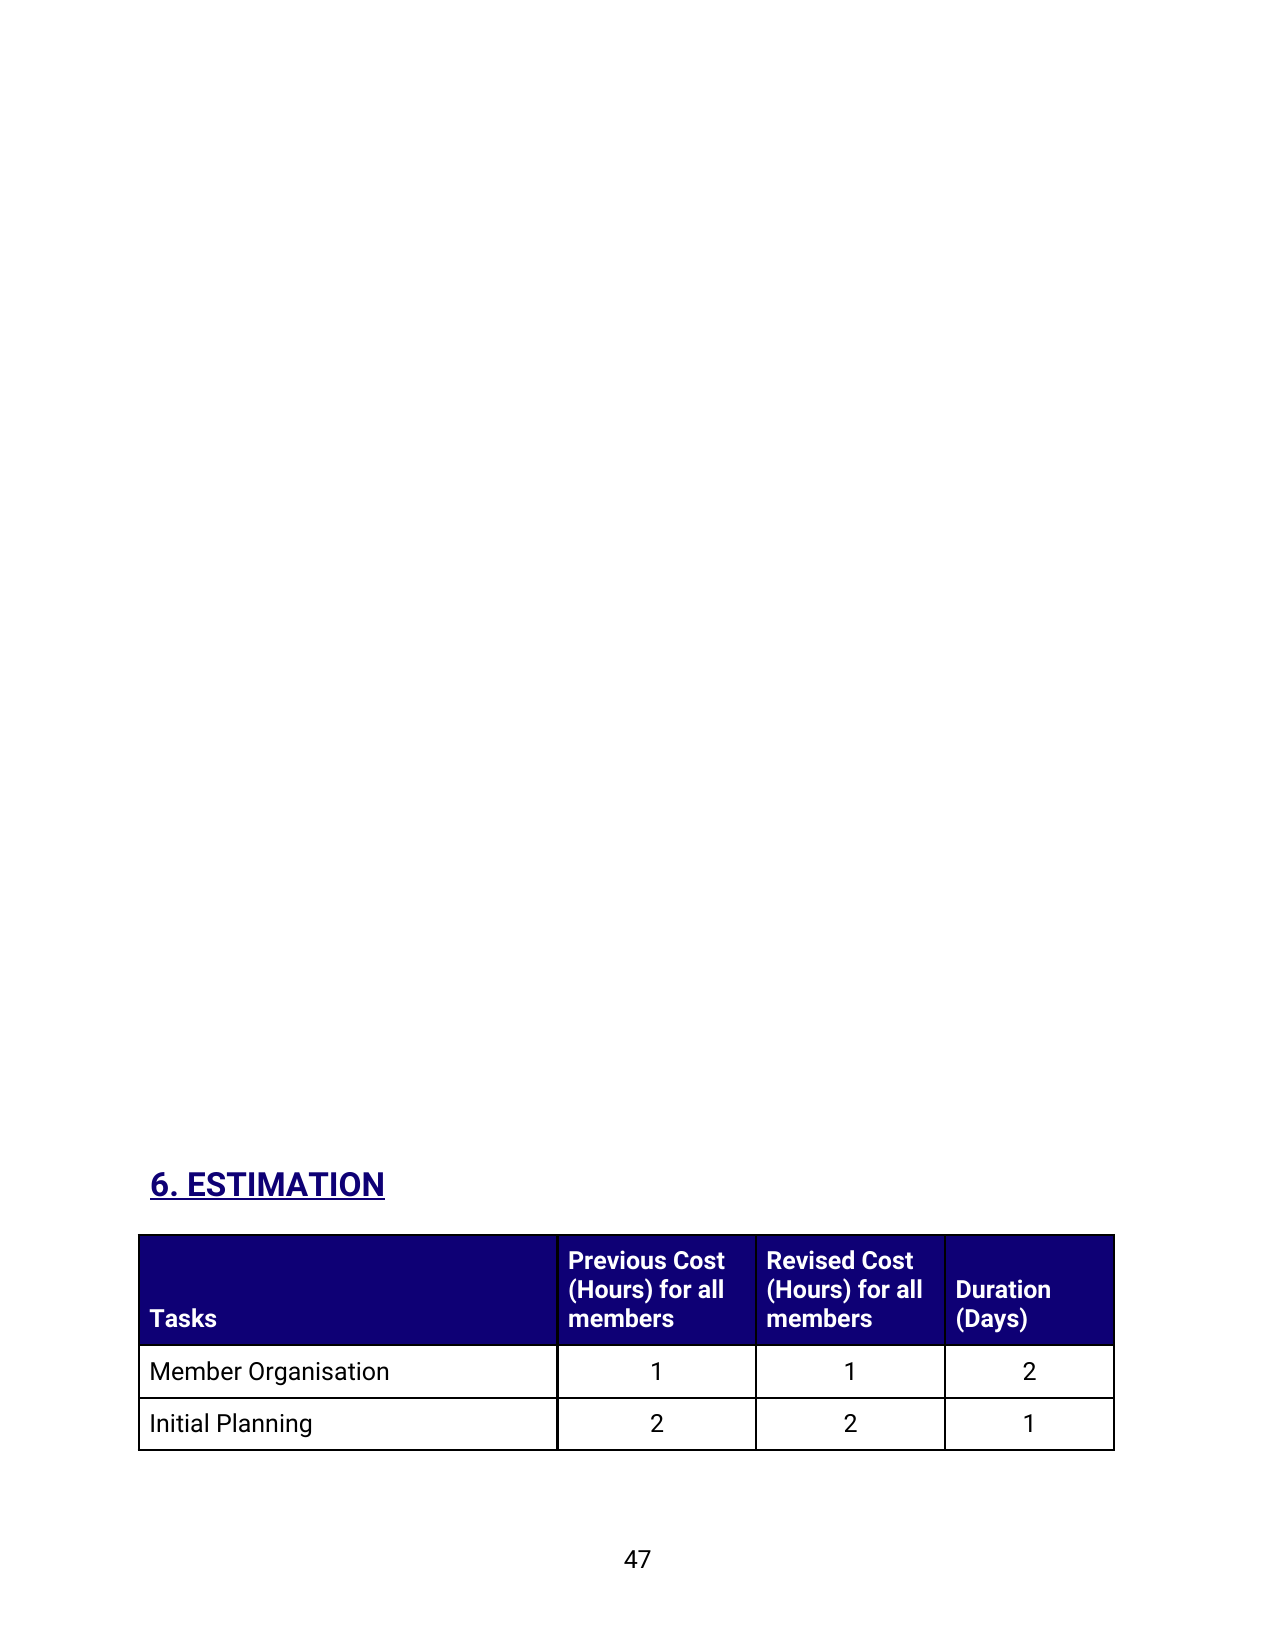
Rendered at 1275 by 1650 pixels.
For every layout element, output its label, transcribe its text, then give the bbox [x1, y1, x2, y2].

subtitle 6. ESTIMATION [150, 1165, 1125, 1204]
table_cell 2 [559, 1399, 755, 1449]
table_header Duration (Days) [946, 1236, 1113, 1344]
table_header Tasks [140, 1236, 556, 1344]
table_cell 1 [946, 1399, 1113, 1449]
table_header Revised Cost (Hours) for all members [757, 1236, 944, 1344]
table_cell 1 [559, 1346, 755, 1397]
table_cell 1 [757, 1346, 944, 1397]
table_cell 2 [946, 1346, 1113, 1397]
table_cell Initial Planning [140, 1399, 556, 1449]
table_header Previous Cost (Hours) for all members [559, 1236, 755, 1344]
table_cell Member Organisation [140, 1346, 556, 1397]
table_cell 2 [757, 1399, 944, 1449]
